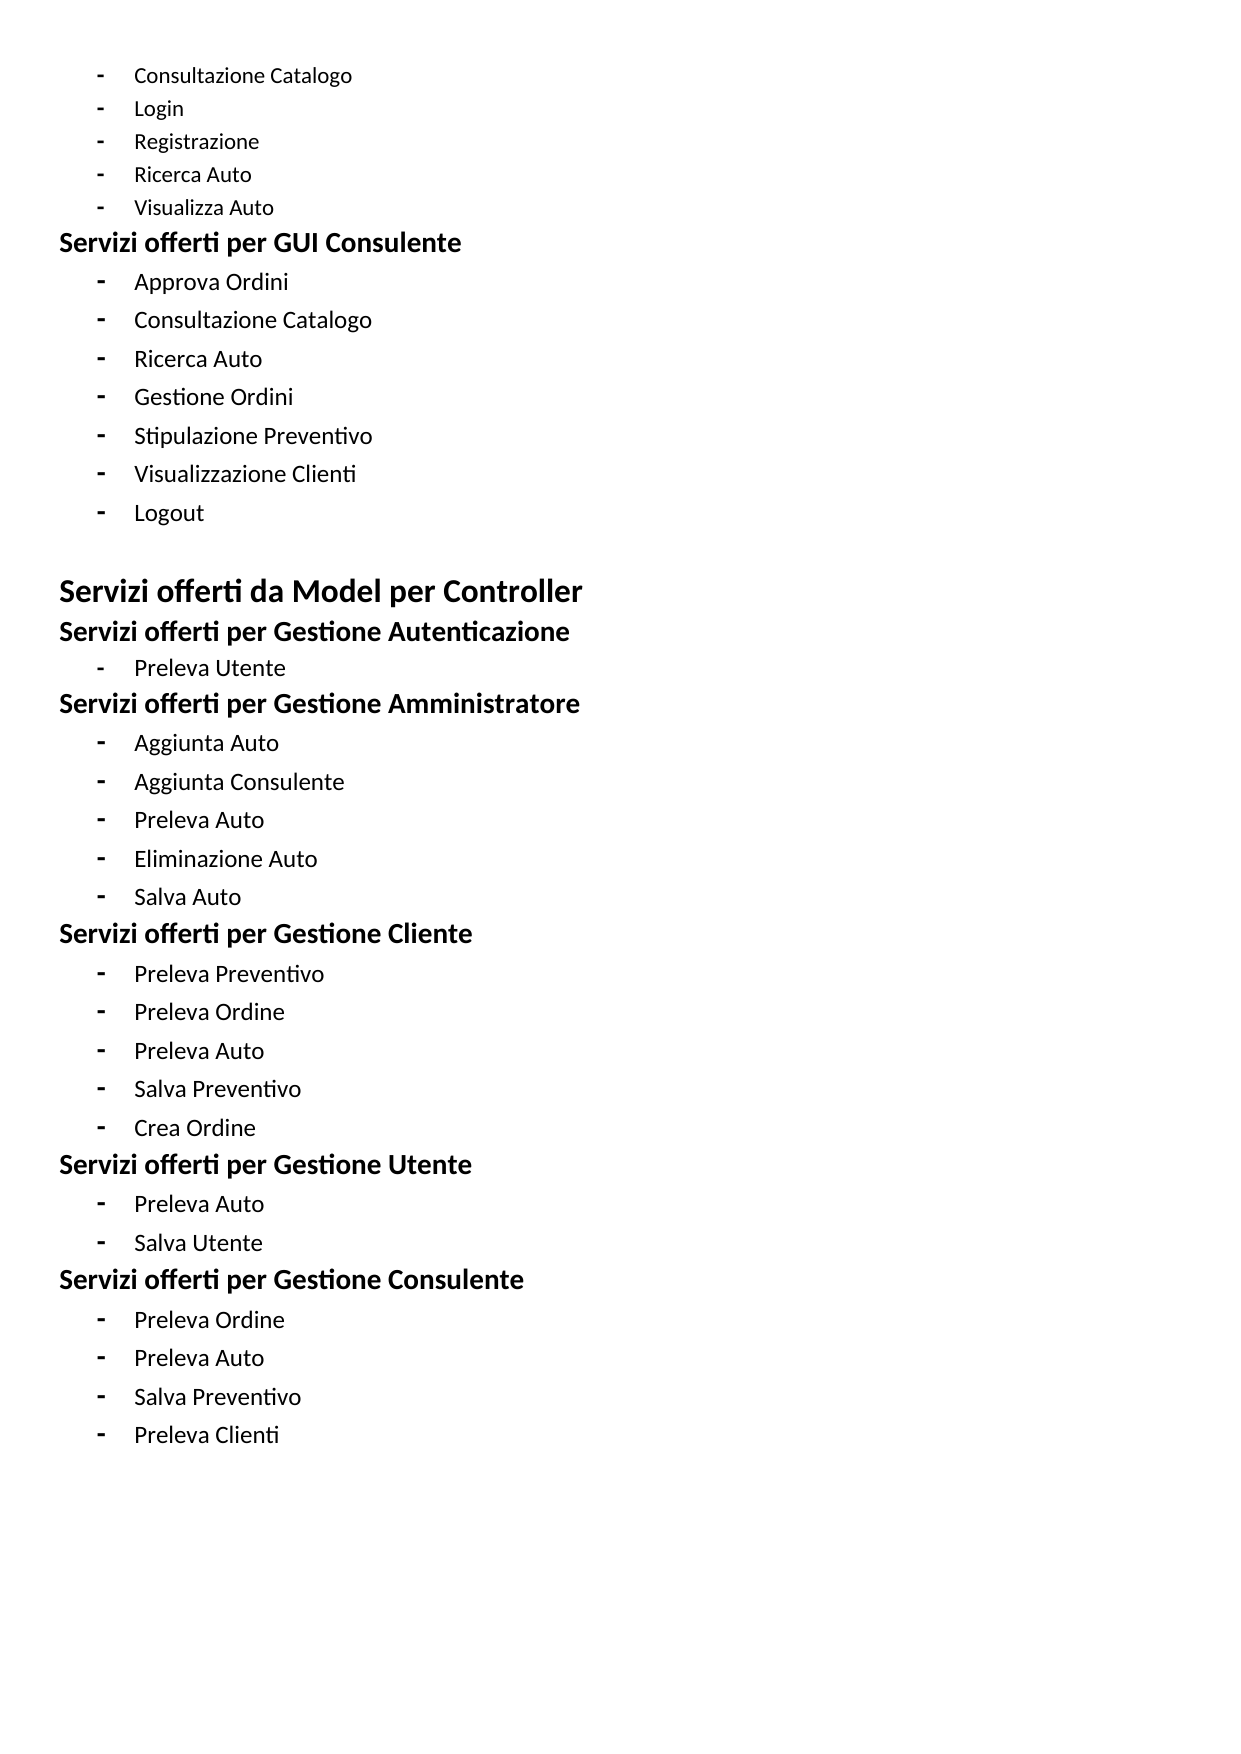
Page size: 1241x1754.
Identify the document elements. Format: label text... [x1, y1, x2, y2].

list Preleva Auto [97, 1184, 1181, 1220]
list Consultazione Catalogo [97, 301, 1181, 336]
list Visualizza Auto [97, 191, 1181, 221]
list Preleva Auto [97, 1031, 1181, 1066]
list Salva Preventivo [97, 1377, 1181, 1412]
list Crea Ordine [97, 1108, 1181, 1143]
text Servizi offerti per Gestione Autenticazione [59, 613, 1181, 649]
list Preleva Auto [97, 1338, 1181, 1374]
list Salva Auto [97, 877, 1181, 913]
text Servizi offerti per Gestione Cliente [59, 916, 1181, 951]
list Preleva Preventivo [97, 954, 1181, 989]
list Preleva Auto [97, 800, 1181, 836]
list Logout [97, 493, 1181, 528]
list Preleva Ordine [97, 992, 1181, 1028]
list Salva Utente [97, 1223, 1181, 1259]
list Stipulazione Preventivo [97, 416, 1181, 451]
text Servizi offerti per Gestione Consulente [59, 1261, 1181, 1297]
list Ricerca Auto [97, 158, 1181, 188]
text Servizi offerti per Gestione Utente [59, 1146, 1181, 1182]
list Salva Preventivo [97, 1069, 1181, 1105]
list Visualizzazione Clienti [97, 454, 1181, 490]
list Aggiunta Consulente [97, 762, 1181, 797]
list Preleva Utente [97, 652, 1181, 682]
list Registrazione [97, 125, 1181, 155]
list Preleva Clienti [97, 1415, 1181, 1451]
text Servizi offerti per Gestione Amministratore [59, 685, 1181, 721]
list Eliminazione Auto [97, 839, 1181, 874]
list Gestione Ordini [97, 377, 1181, 413]
list Ricerca Auto [97, 339, 1181, 374]
text Servizi offerti per GUI Consulente [59, 224, 1181, 259]
list Login [97, 92, 1181, 122]
list Consultazione Catalogo [97, 59, 1181, 89]
list Preleva Ordine [97, 1300, 1181, 1336]
list Approva Ordini [97, 262, 1181, 298]
text Servizi offerti da Model per Controller [59, 569, 1181, 610]
list Aggiunta Auto [97, 723, 1181, 759]
